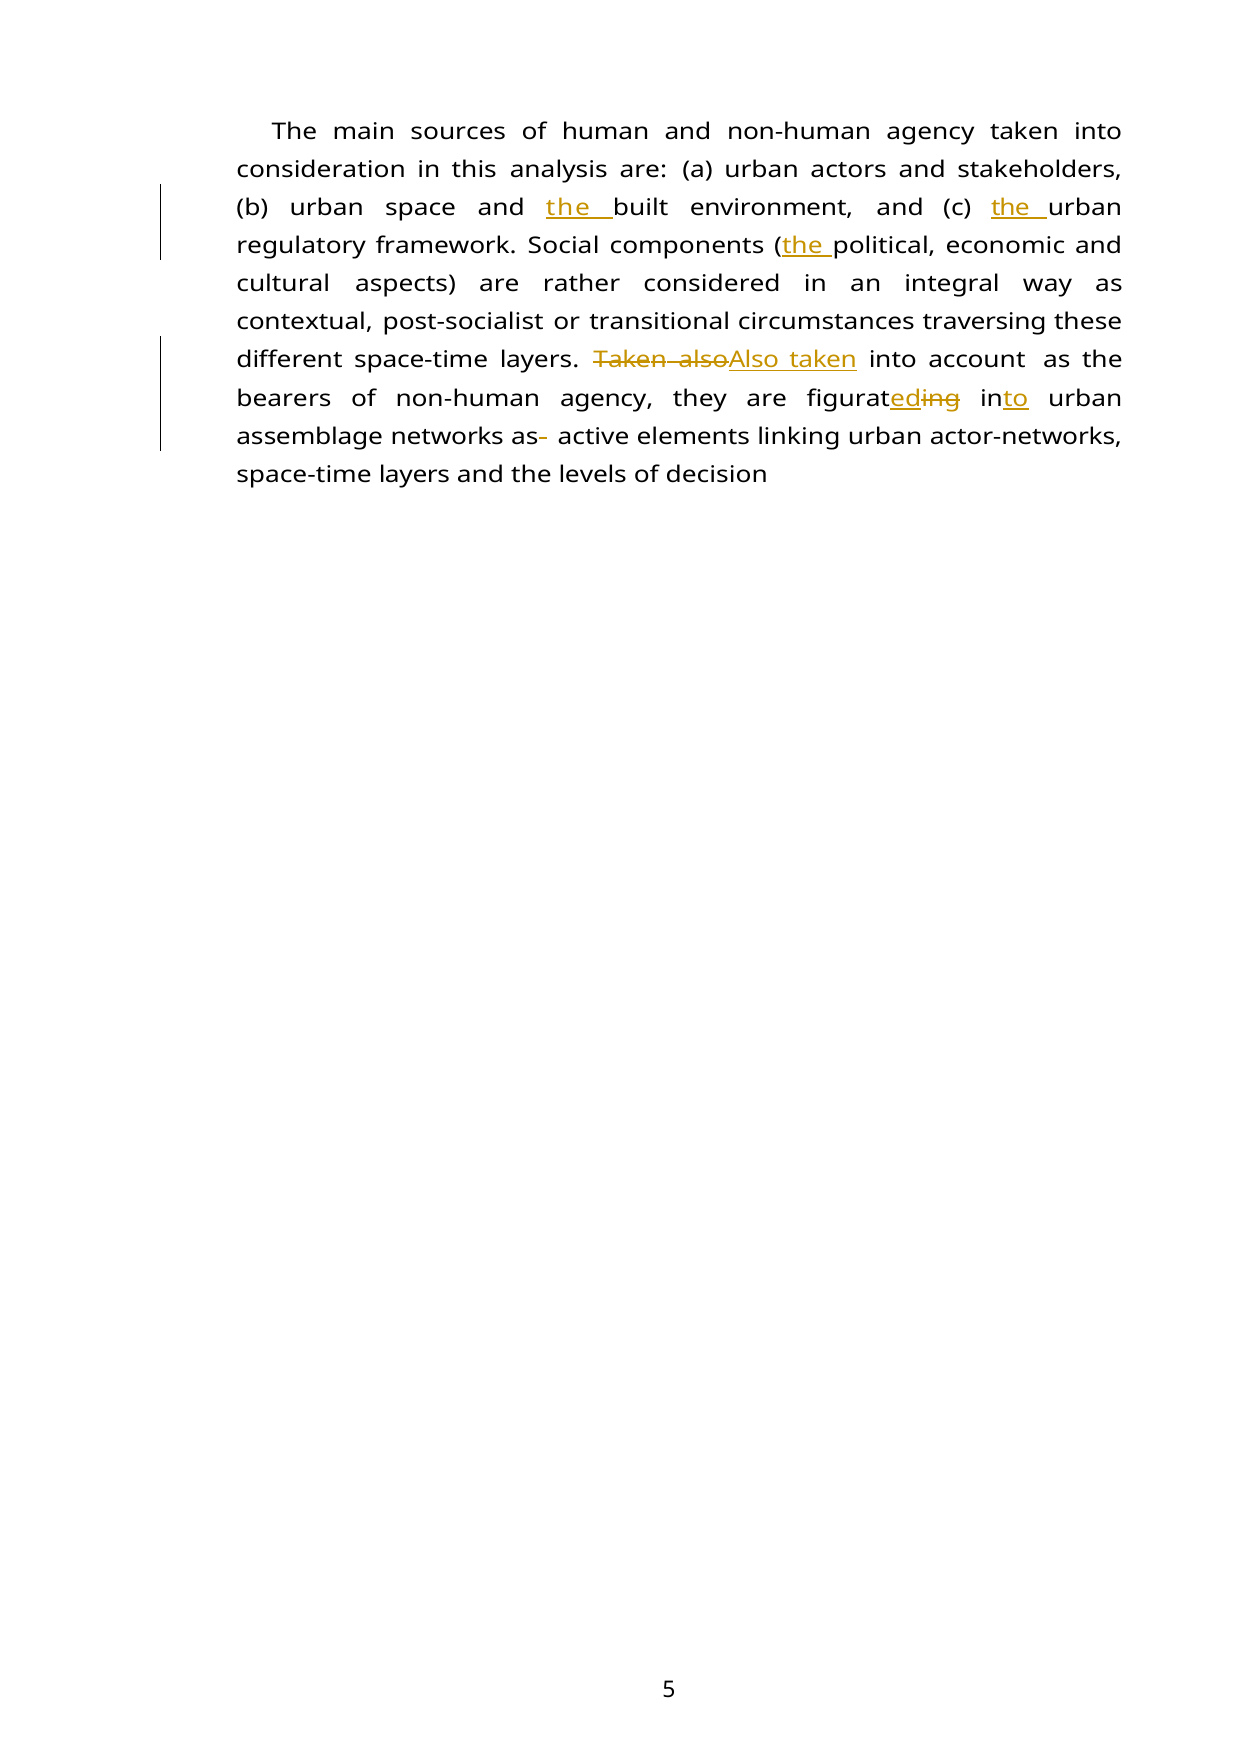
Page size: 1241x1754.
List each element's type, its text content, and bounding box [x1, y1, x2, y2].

text The main sources of human and non-human agency taken into consideration in this analysis are: (a) urban actors and stakeholders, (b) urban space and built environment, and (c) urban regulatory framework. Social components (political, economic and cultural aspects) are rather considered in an integral way as contextual, post-socialist or transitional circumstances traversing these different space-time layers. into account as the bearers of non-human agency, they are figurat in urban assemblage networks as active elements linking urban actor-networks, space-time layers and the levels of decision [236, 114, 1122, 489]
